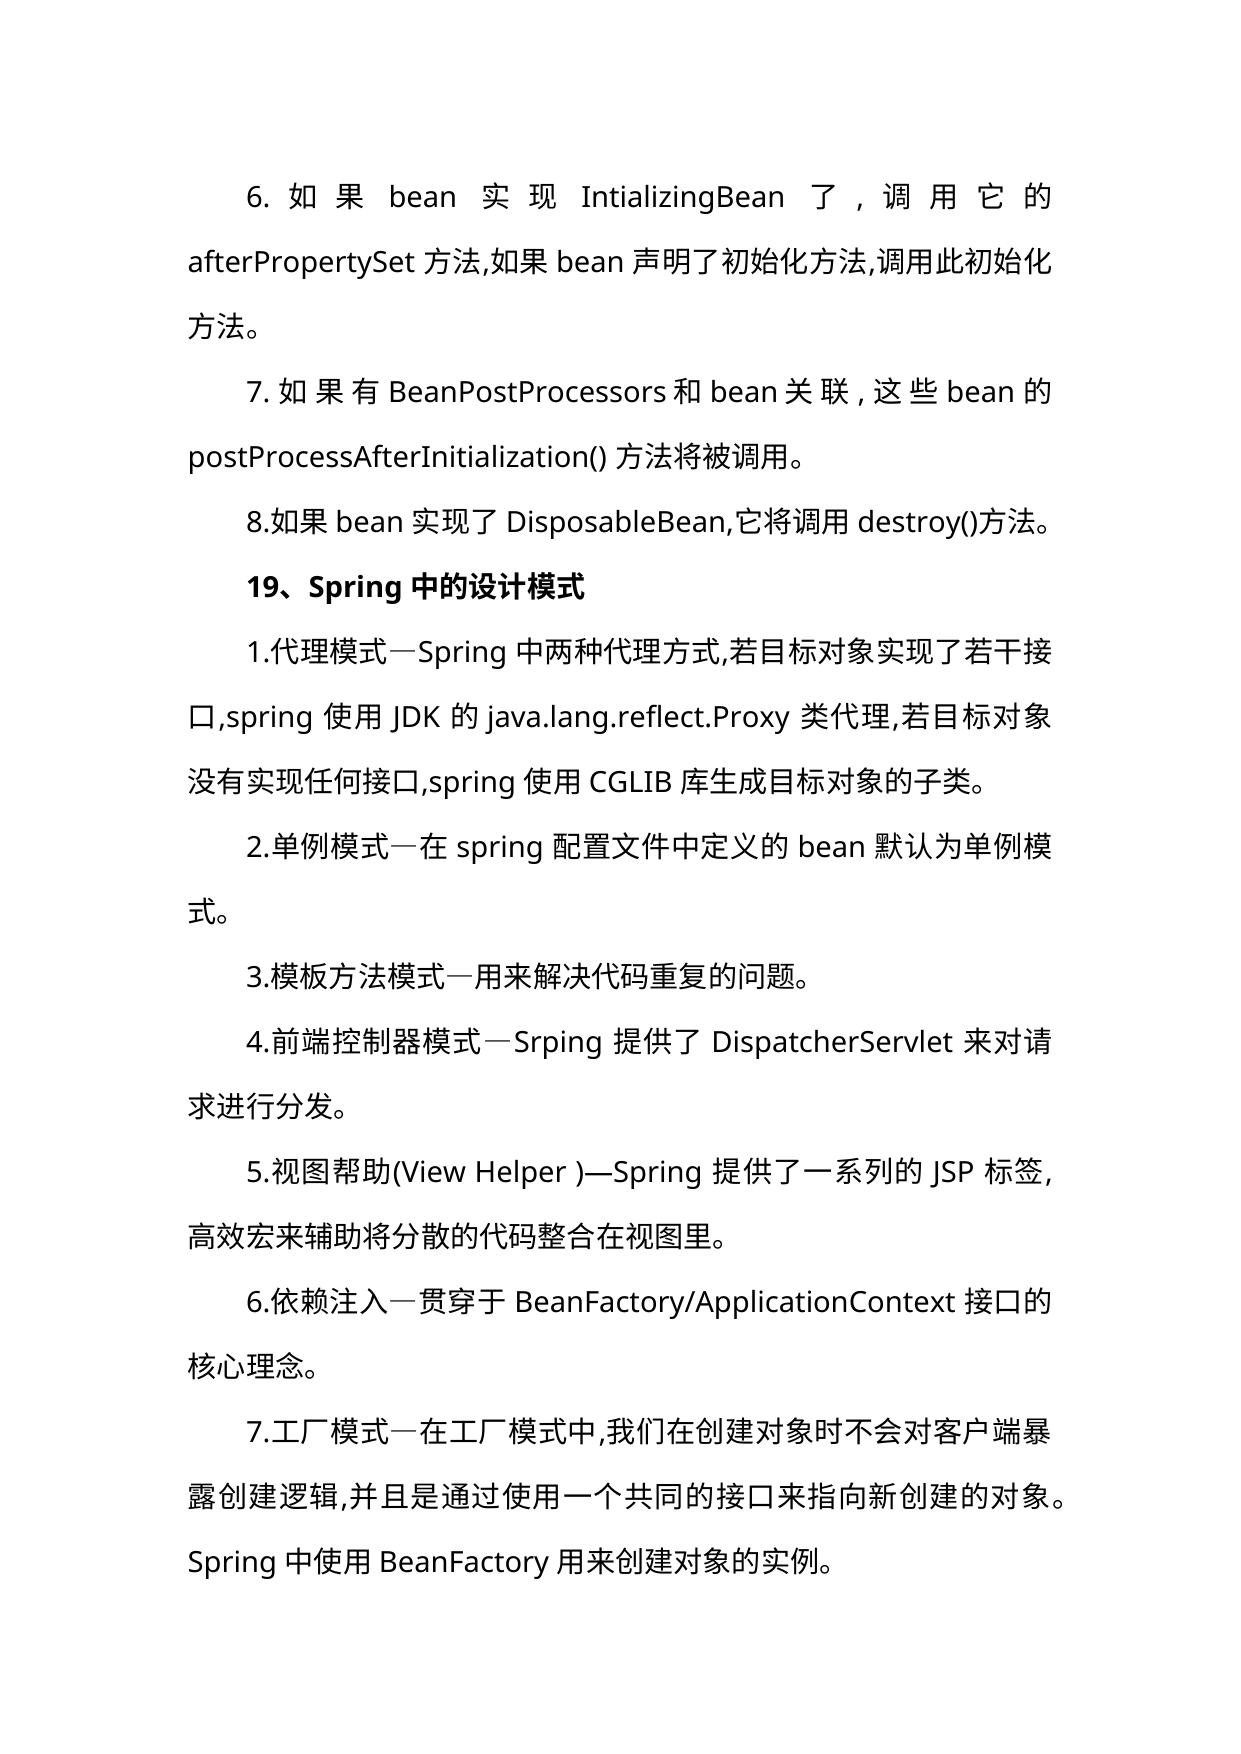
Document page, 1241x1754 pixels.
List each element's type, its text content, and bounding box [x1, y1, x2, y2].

text 7.工厂模式—在工厂模式中,我们在创建对象时不会对客户端暴露创建逻辑,并且是通过使用一个共同的接口来指向新创建的对象。Spring 中使用 BeanFactory 用来创建对象的实例。 [187, 1397, 1053, 1592]
text 5.视图帮助(View Helper )—Spring 提供了一系列的 JSP 标签,高效宏来辅助将分散的代码整合在视图里。 [187, 1137, 1053, 1267]
text 6.依赖注入—贯穿于 BeanFactory/ApplicationContext 接口的核心理念。 [187, 1267, 1053, 1397]
text 2.单例模式—在 spring 配置文件中定义的 bean 默认为单例模式。 [187, 812, 1053, 942]
text 3.模板方法模式—用来解决代码重复的问题。 [187, 942, 1053, 1007]
text 4.前端控制器模式—Srping 提供了 DispatcherServlet 来对请求进行分发。 [187, 1007, 1053, 1137]
text 6.如果bean实现IntializingBean了,调用它的afterPropertySet 方法,如果 bean 声明了初始化方法,调用此初始化方法。 [187, 162, 1053, 357]
text 1.代理模式—Spring 中两种代理方式,若目标对象实现了若干接口,spring 使用 JDK 的java.lang.reflect.Proxy 类代理,若目标对象没有实现任何接口,spring 使用 CGLIB 库生成目标对象的子类。 [187, 617, 1053, 812]
text 7. 如 果 有 BeanPostProcessors和 bean关 联 , 这 些 bean 的postProcessAfterInitialization() 方法将被调用。 [187, 357, 1053, 487]
text 19、Spring 中的设计模式 [187, 552, 1053, 617]
text 8.如果 bean 实现了 DisposableBean,它将调用 destroy()方法。 [187, 487, 1053, 552]
